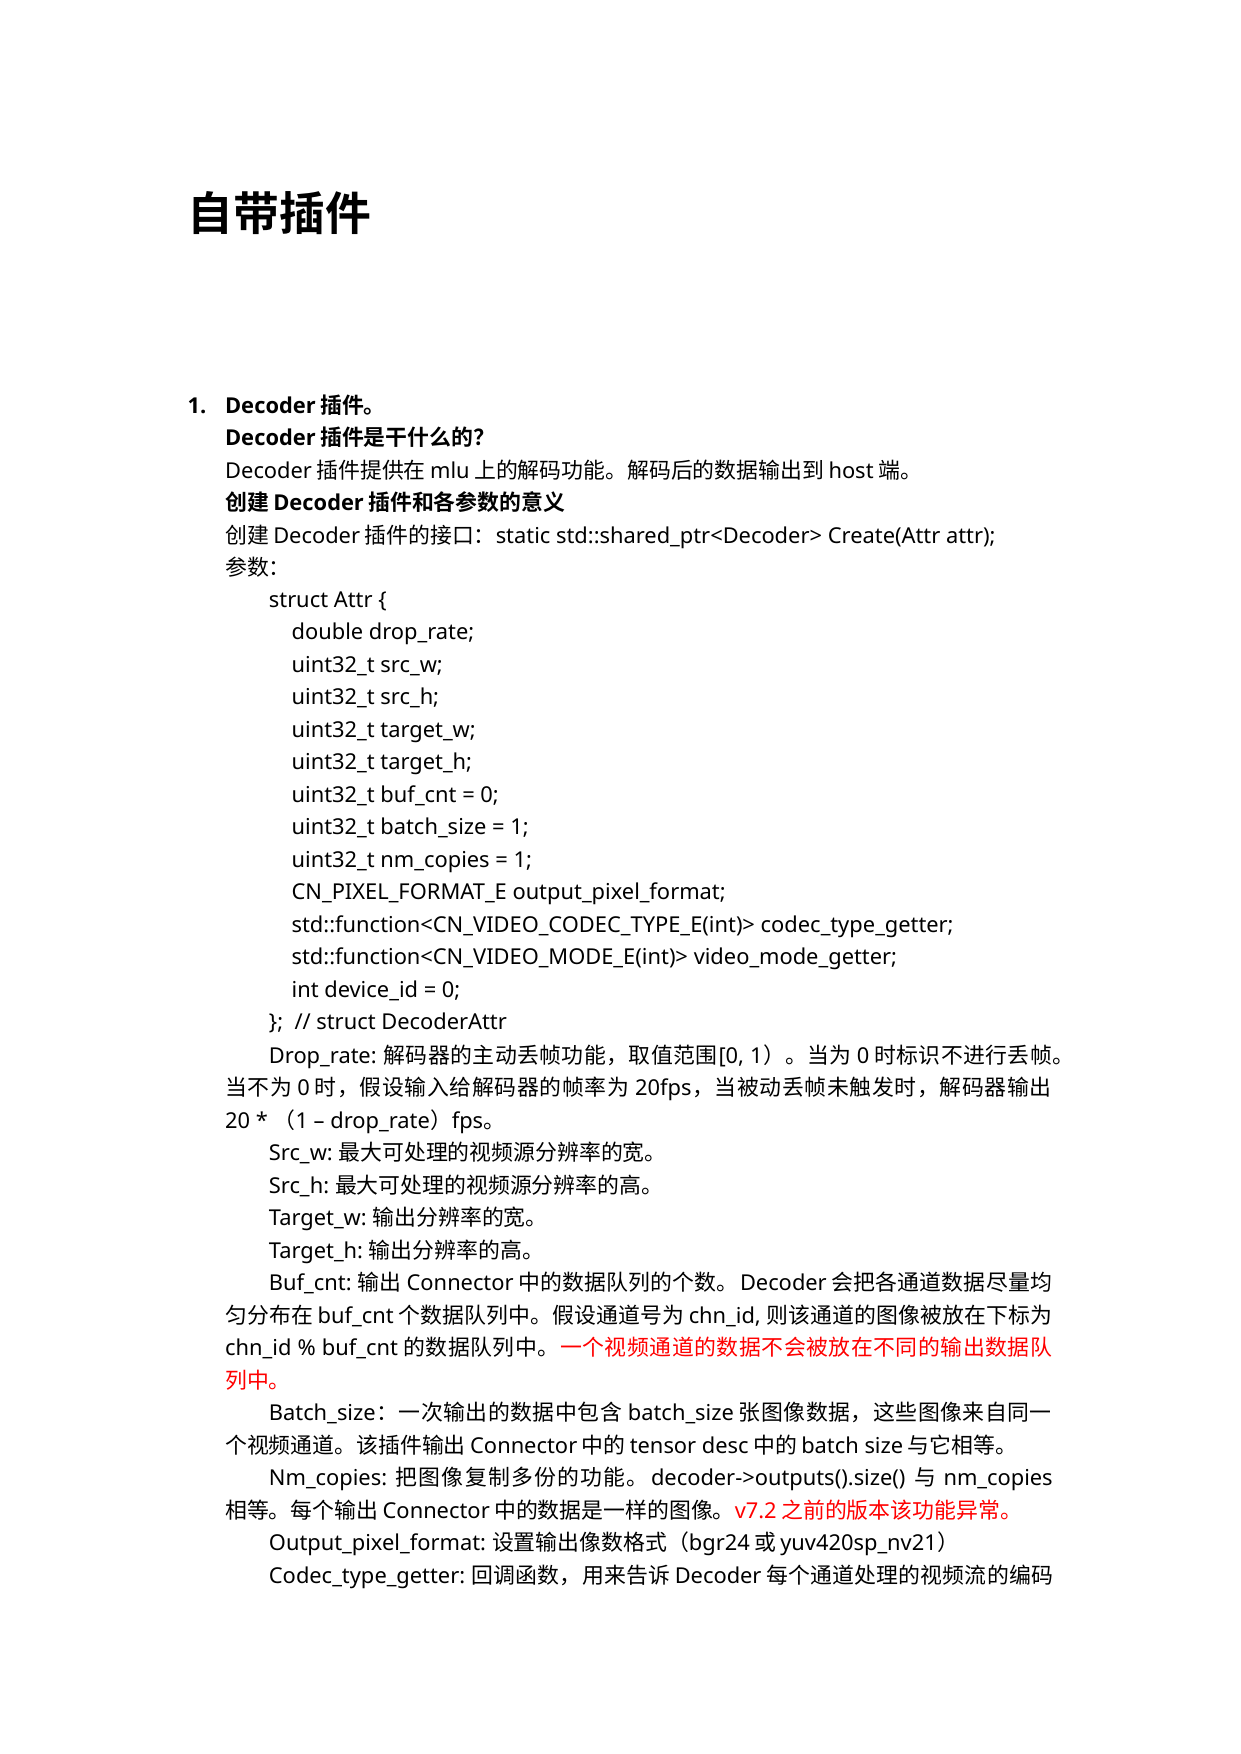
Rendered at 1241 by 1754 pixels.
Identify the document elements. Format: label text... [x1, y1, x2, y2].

list Target_h: 输出分辨率的高。 [225, 1232, 1053, 1265]
list std::function<CN_VIDEO_MODE_E(int)> video_mode_getter; [225, 940, 1053, 972]
list Drop_rate: 解码器的主动丢帧功能，取值范围[0, 1）。当为0时标识不进行丢帧。当不为0时，假设输入给解码器的帧率为20fps，当被动丢帧未触发时，解码器输出20 * （1 – drop_rate）fps。 [225, 1037, 1053, 1135]
list Buf_cnt: 输出Connector中的数据队列的个数。Decoder会把各通道数据尽量均匀分布在buf_cnt个数据队列中。假设通道号为chn_id, 则该通道的图像被放在下标为chn_id % buf_cnt的数据队列中。一个视频通道的数据不会被放在不同的输出数据队列中。 [225, 1265, 1053, 1395]
list std::function<CN_VIDEO_CODEC_TYPE_E(int)> codec_type_getter; [225, 907, 1053, 940]
list Batch_size：一次输出的数据中包含batch_size张图像数据，这些图像来自同一个视频通道。该插件输出Connector中的tensor desc中的batch size与它相等。 [225, 1395, 1053, 1460]
list struct Attr { [225, 582, 1053, 615]
list 创建Decoder插件和各参数的意义 [225, 485, 1053, 517]
list Src_h: 最大可处理的视频源分辨率的高。 [225, 1167, 1053, 1200]
list uint32_t src_h; [225, 680, 1053, 712]
list }; // struct DecoderAttr [225, 1005, 1053, 1037]
list Decoder插件是干什么的？ [225, 420, 1053, 452]
list Target_w: 输出分辨率的宽。 [225, 1200, 1053, 1232]
list uint32_t nm_copies = 1; [225, 842, 1053, 875]
list Src_w: 最大可处理的视频源分辨率的宽。 [225, 1135, 1053, 1167]
list uint32_t buf_cnt = 0; [225, 777, 1053, 810]
list 参数： [225, 550, 1053, 582]
list uint32_t src_w; [225, 647, 1053, 680]
list 创建Decoder插件的接口：static std::shared_ptr<Decoder> Create(Attr attr); [225, 517, 1053, 550]
list uint32_t batch_size = 1; [225, 810, 1053, 842]
list Nm_copies: 把图像复制多份的功能。decoder->outputs().size() 与 nm_copies相等。每个输出Connector中的数据是一样的图像。v7.2之前的版本该功能异常。 [225, 1460, 1053, 1525]
subtitle 自带插件 [187, 162, 1053, 259]
list double drop_rate; [225, 615, 1053, 647]
list Output_pixel_format: 设置输出像数格式（bgr24或yuv420sp_nv21） [225, 1525, 1053, 1557]
list CN_PIXEL_FORMAT_E output_pixel_format; [225, 875, 1053, 907]
list uint32_t target_h; [225, 745, 1053, 777]
list uint32_t target_w; [225, 712, 1053, 745]
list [225, 1557, 1053, 1590]
list int device_id = 0; [225, 972, 1053, 1005]
list Decoder插件。 [187, 387, 1053, 420]
list Decoder插件提供在mlu上的解码功能。解码后的数据输出到host端。 [225, 452, 1053, 485]
